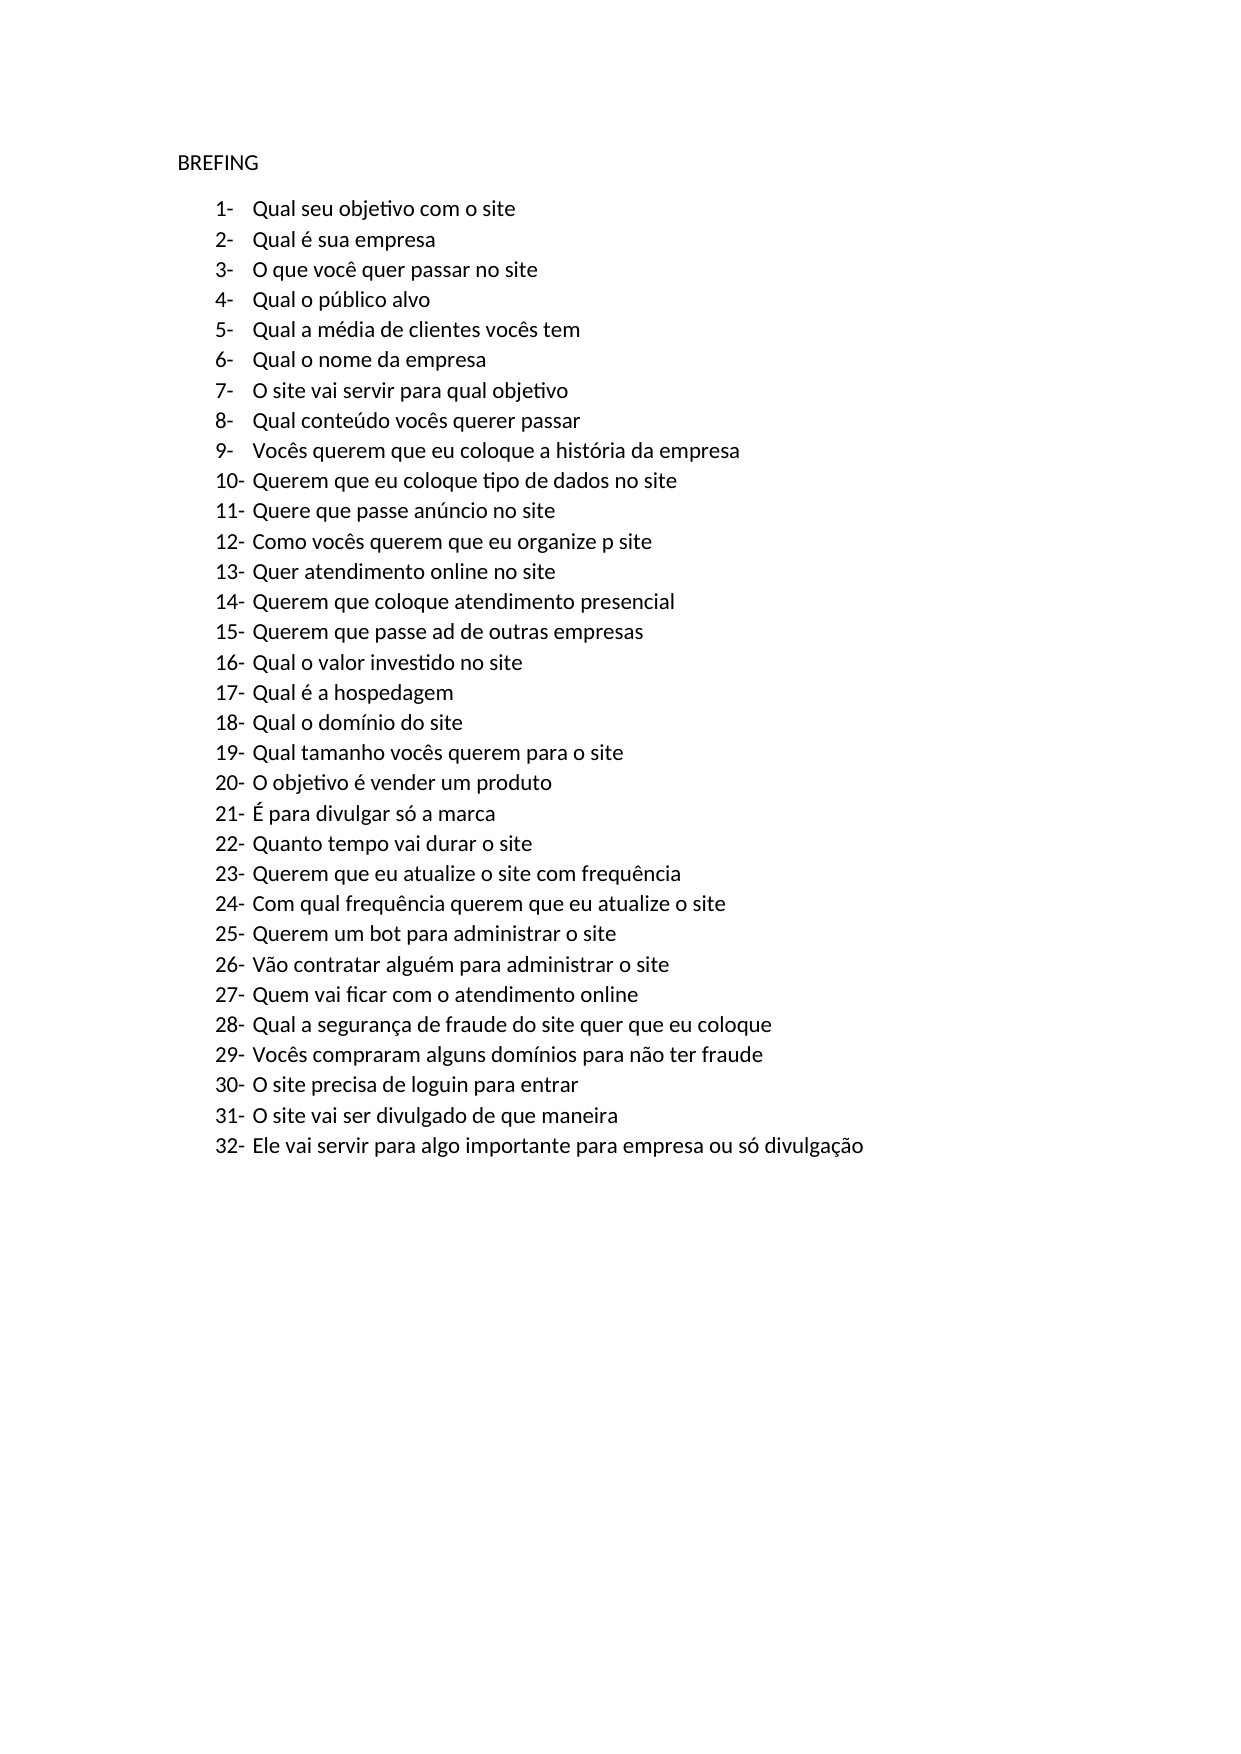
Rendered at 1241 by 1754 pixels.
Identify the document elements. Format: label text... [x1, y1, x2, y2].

list Qual conteúdo vocês querer passar [215, 406, 1063, 434]
text BREFING [177, 148, 1063, 176]
list Querem que eu coloque tipo de dados no site [215, 466, 1063, 494]
list Querem um bot para administrar o site [215, 919, 1063, 947]
list O que você quer passar no site [215, 255, 1063, 283]
list Ele vai servir para algo importante para empresa ou só divulgação [215, 1131, 1063, 1159]
list Quere que passe anúncio no site [215, 497, 1063, 524]
list Qual o domínio do site [215, 708, 1063, 736]
list Qual o valor investido no site [215, 648, 1063, 676]
list O site precisa de loguin para entrar [215, 1071, 1063, 1098]
list Qual seu objetivo com o site [215, 194, 1063, 222]
list É para divulgar só a marca [215, 799, 1063, 827]
list Vão contratar alguém para administrar o site [215, 950, 1063, 978]
list Qual é a hospedagem [215, 678, 1063, 706]
list Quer atendimento online no site [215, 557, 1063, 585]
list Vocês compraram alguns domínios para não ter fraude [215, 1040, 1063, 1068]
list Com qual frequência querem que eu atualize o site [215, 889, 1063, 917]
list Qual é sua empresa [215, 225, 1063, 253]
list Quanto tempo vai durar o site [215, 829, 1063, 857]
list O objetivo é vender um produto [215, 768, 1063, 796]
list Quem vai ficar com o atendimento online [215, 980, 1063, 1008]
list Qual o público alvo [215, 285, 1063, 313]
list Qual tamanho vocês querem para o site [215, 738, 1063, 766]
list Qual o nome da empresa [215, 346, 1063, 373]
list Querem que eu atualize o site com frequência [215, 859, 1063, 887]
list O site vai ser divulgado de que maneira [215, 1101, 1063, 1129]
list Qual a segurança de fraude do site quer que eu coloque [215, 1010, 1063, 1038]
list Querem que coloque atendimento presencial [215, 587, 1063, 615]
list Como vocês querem que eu organize p site [215, 527, 1063, 555]
list Qual a média de clientes vocês tem [215, 315, 1063, 343]
list O site vai servir para qual objetivo [215, 376, 1063, 404]
list Vocês querem que eu coloque a história da empresa [215, 436, 1063, 464]
list Querem que passe ad de outras empresas [215, 617, 1063, 645]
